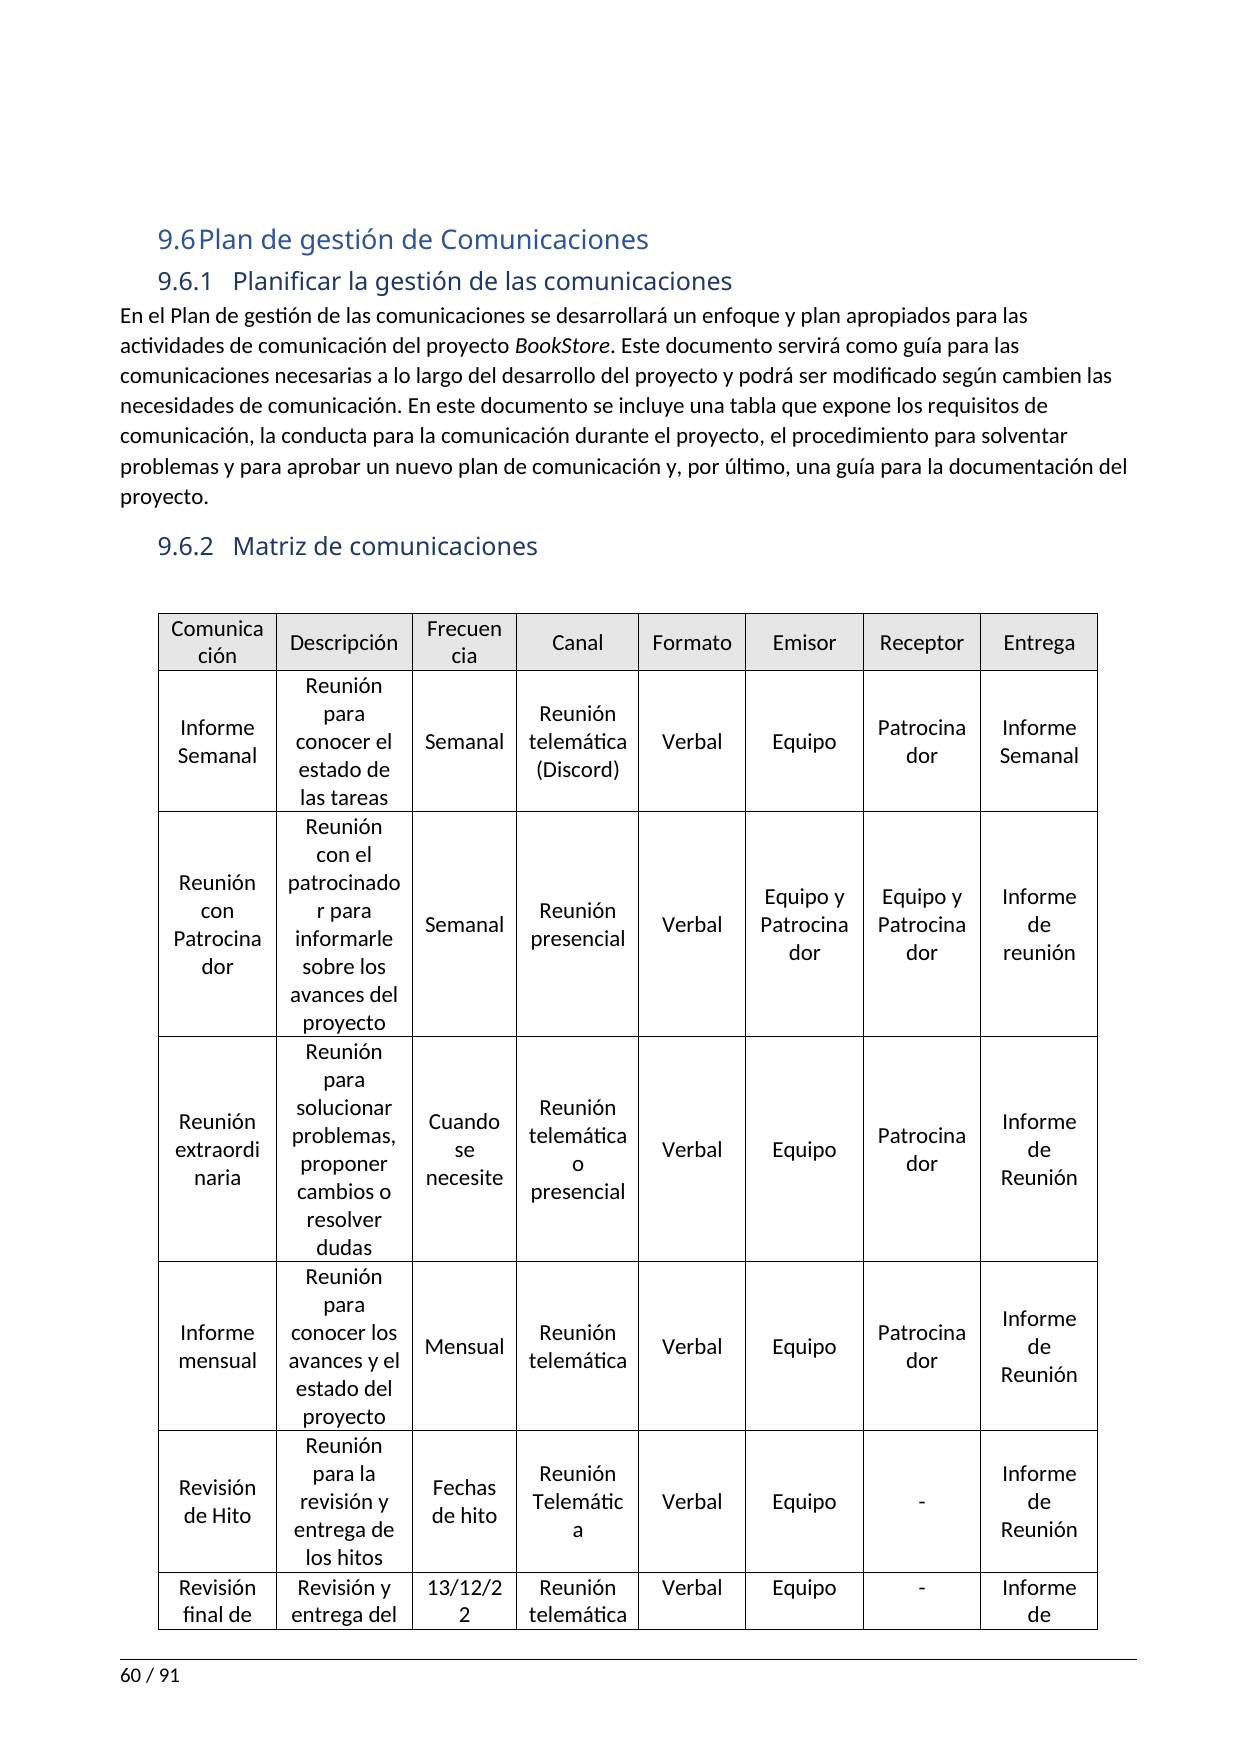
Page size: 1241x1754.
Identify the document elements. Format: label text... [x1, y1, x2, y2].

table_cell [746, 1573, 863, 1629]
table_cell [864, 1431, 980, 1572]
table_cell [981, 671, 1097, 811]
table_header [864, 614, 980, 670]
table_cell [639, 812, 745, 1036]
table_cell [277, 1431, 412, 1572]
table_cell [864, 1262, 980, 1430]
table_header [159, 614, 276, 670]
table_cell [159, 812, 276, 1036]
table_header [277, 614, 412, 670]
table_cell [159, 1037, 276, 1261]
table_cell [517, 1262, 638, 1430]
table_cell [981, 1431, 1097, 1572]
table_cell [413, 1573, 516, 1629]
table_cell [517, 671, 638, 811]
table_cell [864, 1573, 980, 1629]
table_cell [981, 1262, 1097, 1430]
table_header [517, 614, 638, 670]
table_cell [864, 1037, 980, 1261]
subtitle Matriz de comunicaciones [157, 529, 1137, 563]
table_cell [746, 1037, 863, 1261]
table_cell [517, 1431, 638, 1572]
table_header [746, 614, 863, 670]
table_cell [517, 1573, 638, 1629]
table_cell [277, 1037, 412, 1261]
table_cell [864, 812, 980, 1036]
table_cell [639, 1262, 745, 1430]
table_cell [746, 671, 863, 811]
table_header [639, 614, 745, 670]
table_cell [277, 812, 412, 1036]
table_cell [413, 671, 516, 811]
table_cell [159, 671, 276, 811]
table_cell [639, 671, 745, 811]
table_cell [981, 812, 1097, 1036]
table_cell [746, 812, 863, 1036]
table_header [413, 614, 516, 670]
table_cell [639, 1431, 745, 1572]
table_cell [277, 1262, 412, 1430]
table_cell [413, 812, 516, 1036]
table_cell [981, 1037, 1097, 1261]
subtitle Plan de gestión de Comunicaciones [157, 220, 1137, 257]
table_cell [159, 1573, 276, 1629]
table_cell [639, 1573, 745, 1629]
text En el Plan de gestión de las comunicaciones se desarrollará un enfoque y plan apropiados para las actividades de comunicación del proyecto BookStore. Este documento servirá como guía para las comunicaciones necesarias a lo largo del desarrollo del proyecto y podrá ser modificado según cambien las necesidades de comunicación. En este documento se incluye una tabla que expone los requisitos de comunicación, la conducta para la comunicación durante el proyecto, el procedimiento para solventar problemas y para aprobar un nuevo plan de comunicación y, por último, una guía para la documentación del proyecto. [120, 301, 1137, 510]
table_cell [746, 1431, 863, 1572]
subtitle Planificar la gestión de las comunicaciones [157, 264, 1137, 298]
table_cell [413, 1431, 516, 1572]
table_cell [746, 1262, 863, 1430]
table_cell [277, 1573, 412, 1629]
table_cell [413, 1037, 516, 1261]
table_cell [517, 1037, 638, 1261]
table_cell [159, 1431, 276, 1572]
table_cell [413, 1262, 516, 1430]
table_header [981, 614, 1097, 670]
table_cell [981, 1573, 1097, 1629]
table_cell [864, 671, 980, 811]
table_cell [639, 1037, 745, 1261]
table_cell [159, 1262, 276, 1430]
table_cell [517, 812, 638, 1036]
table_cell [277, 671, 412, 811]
